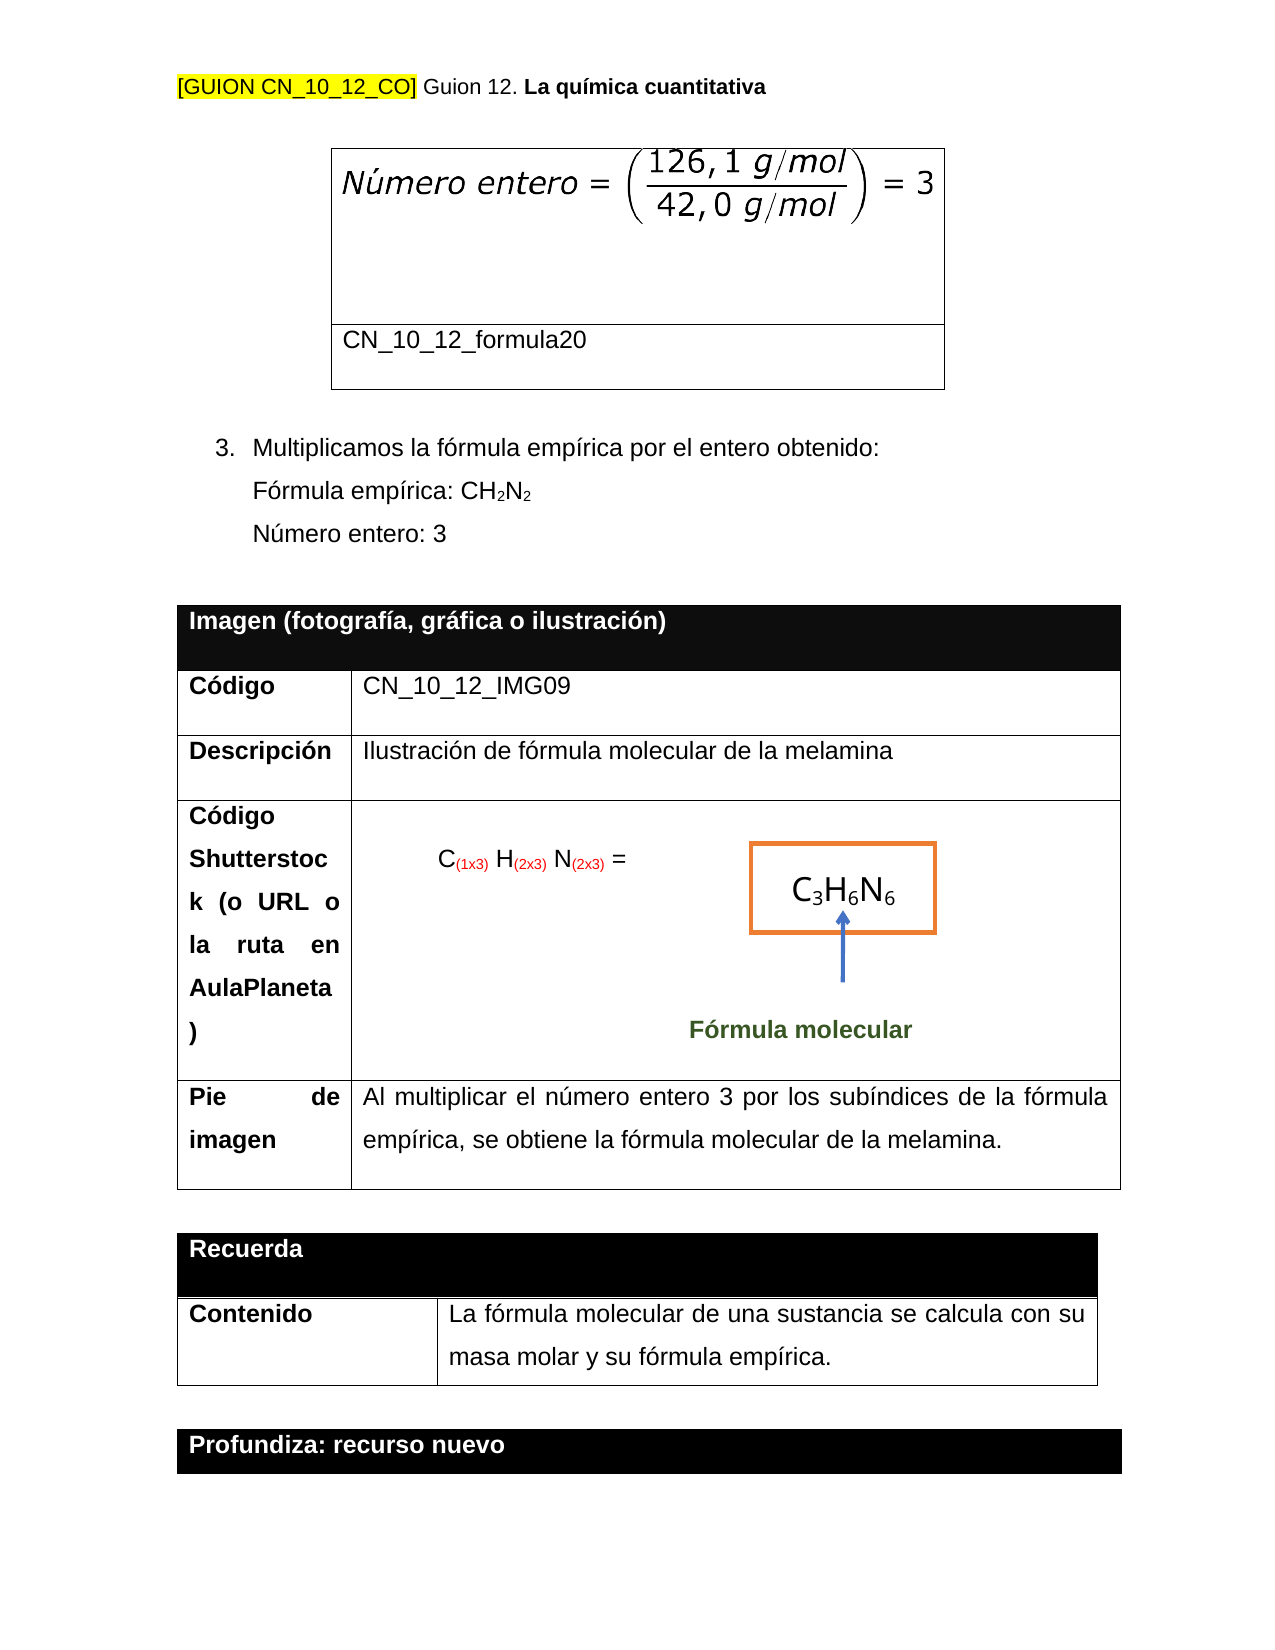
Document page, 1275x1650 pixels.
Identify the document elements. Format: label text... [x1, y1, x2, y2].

table_cell Ilustración de fórmula molecular de la melamina [352, 736, 1120, 800]
table_header Profundiza: recurso nuevo [178, 1430, 1121, 1473]
text Número entero: 3 [252, 519, 1098, 548]
table_cell CN_10_12_IMG09 [352, 671, 1120, 735]
table_cell Código Shutterstock (o URL o la ruta en AulaPlaneta) [178, 801, 351, 1080]
table_cell CN_10_12_formula20 [332, 325, 944, 388]
text Fórmula empírica: CH2N2 [252, 476, 1098, 504]
table_cell Al multiplicar el número entero 3 por los subíndices de la fórmula empírica, se obtiene la fórmula molecular de la melamina. [352, 1081, 1120, 1188]
table_header [332, 149, 944, 324]
table_cell Pie de imagen [178, 1081, 351, 1188]
table_cell Contenido [178, 1299, 437, 1385]
picture [342, 148, 933, 224]
table_header Imagen (fotografía, gráfica o ilustración) [178, 606, 1120, 670]
table_cell Código [178, 671, 351, 735]
table_cell La fórmula molecular de una sustancia se calcula con su masa molar y su fórmula empírica. [438, 1299, 1097, 1385]
table_header Recuerda [178, 1234, 1097, 1297]
table_cell Descripción [178, 736, 351, 800]
list Multiplicamos la fórmula empírica por el entero obtenido: [215, 433, 1098, 461]
table_cell C(1x3) H(2x3) N(2x3) = Fórmula molecular [352, 801, 1120, 1080]
